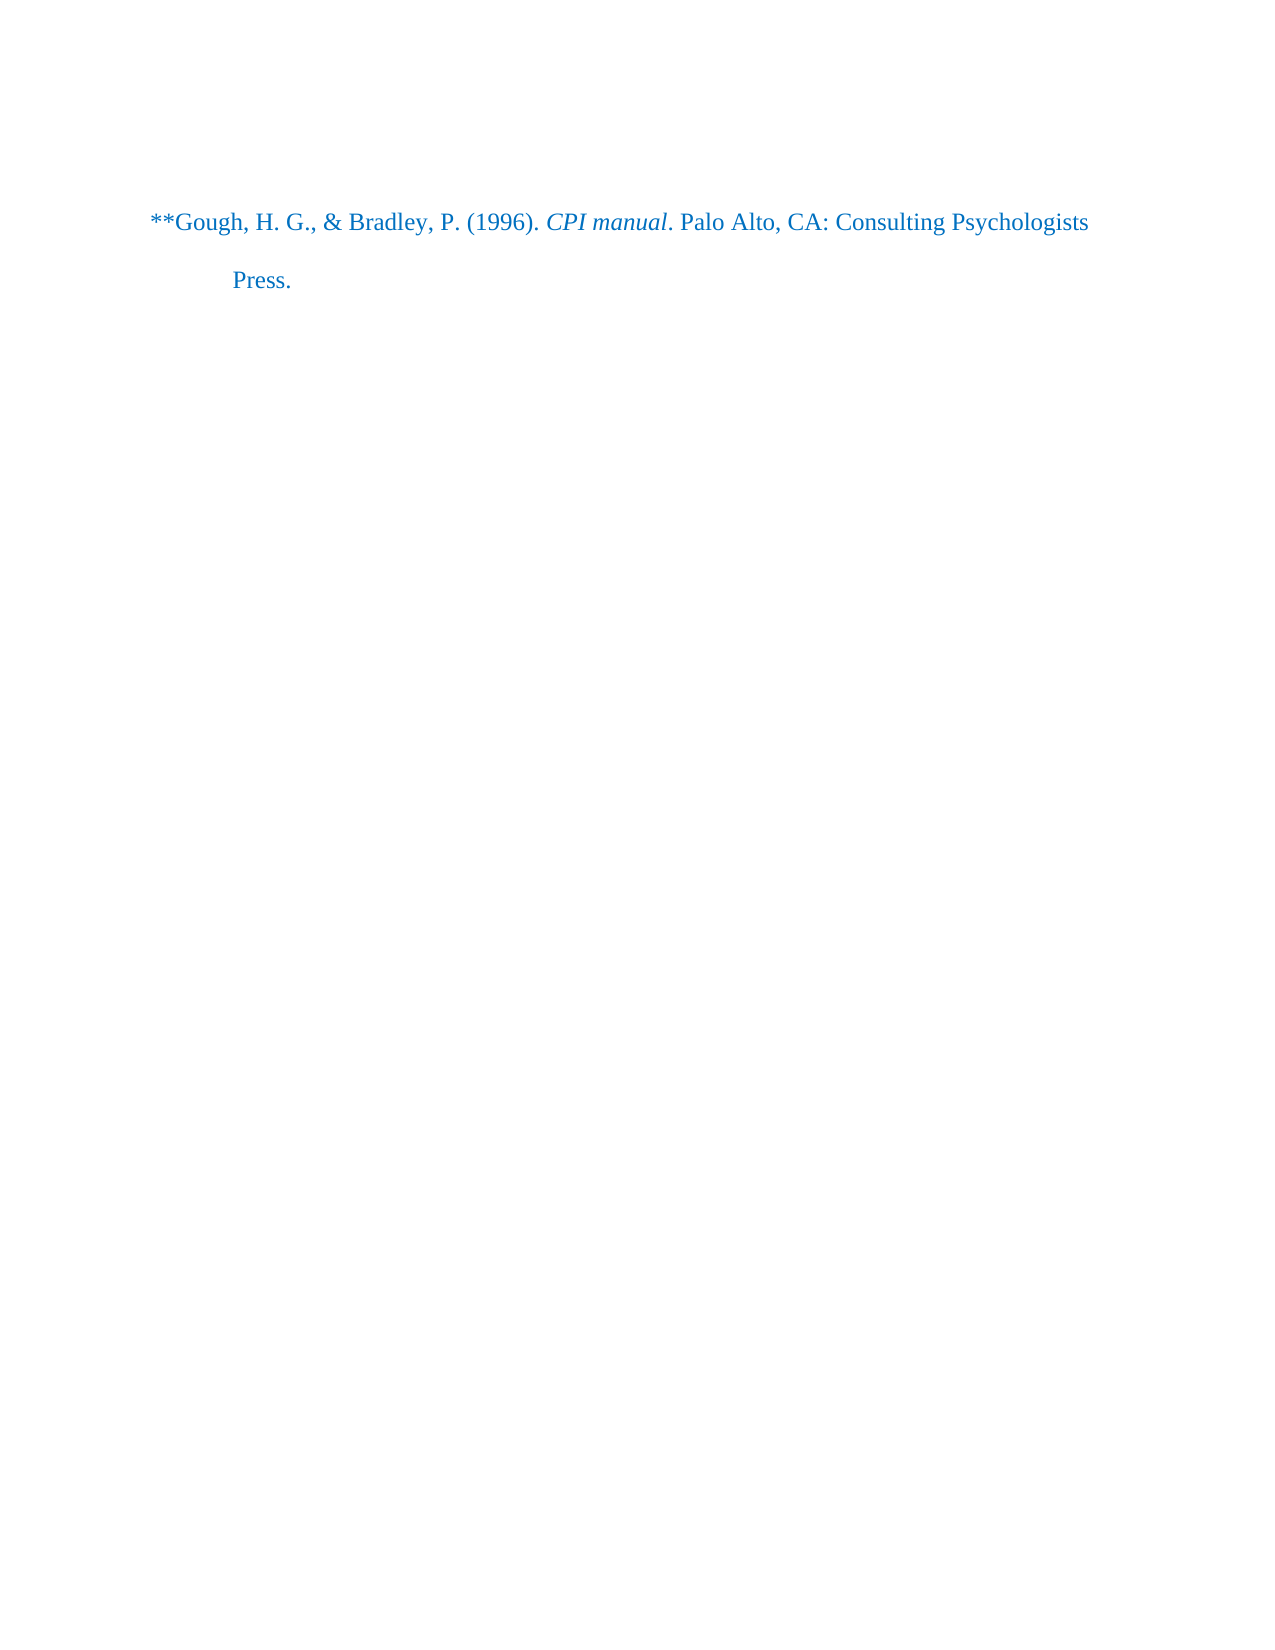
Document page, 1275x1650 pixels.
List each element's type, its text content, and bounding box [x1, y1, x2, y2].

text **Gough, H. G., & Bradley, P. (1996). CPI manual. Palo Alto, CA: Consulting Psychologists Press. [150, 207, 1125, 294]
